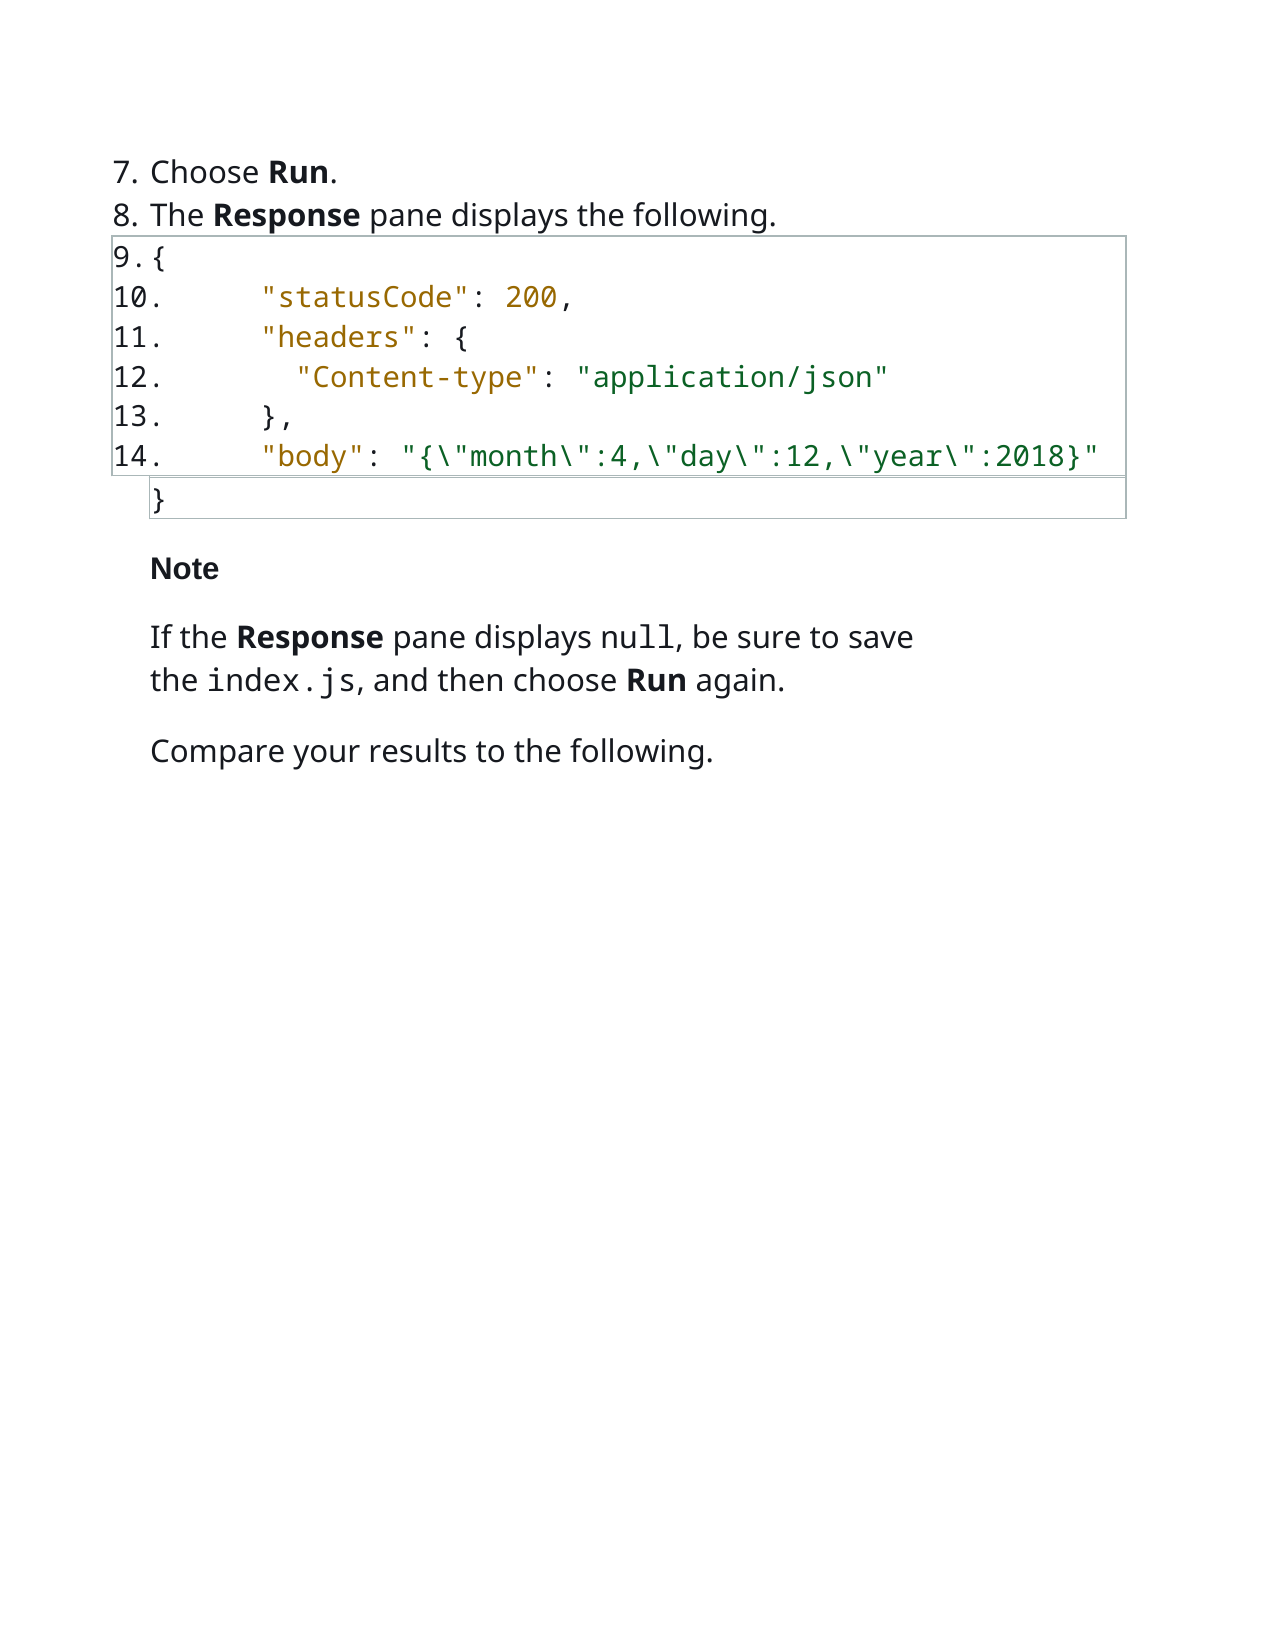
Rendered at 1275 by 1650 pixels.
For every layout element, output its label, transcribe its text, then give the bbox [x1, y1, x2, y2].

list }, [113, 394, 1125, 434]
list { [113, 237, 1125, 275]
list "body": "{\"month\":4,\"day\":12,\"year\":2018}" [113, 434, 1125, 475]
text } [150, 478, 1125, 518]
list "Content-type": "application/json" [113, 354, 1125, 394]
list Choose Run. [112, 150, 1125, 193]
list The Response pane displays the following. [112, 193, 1125, 235]
text Compare your results to the following. [150, 729, 1125, 772]
list "headers": { [113, 314, 1125, 354]
text If the Response pane displays null, be sure to save the index.js, and then choose Run again. [150, 615, 1125, 700]
list "statusCode": 200, [113, 275, 1125, 314]
text Note [150, 548, 1125, 586]
